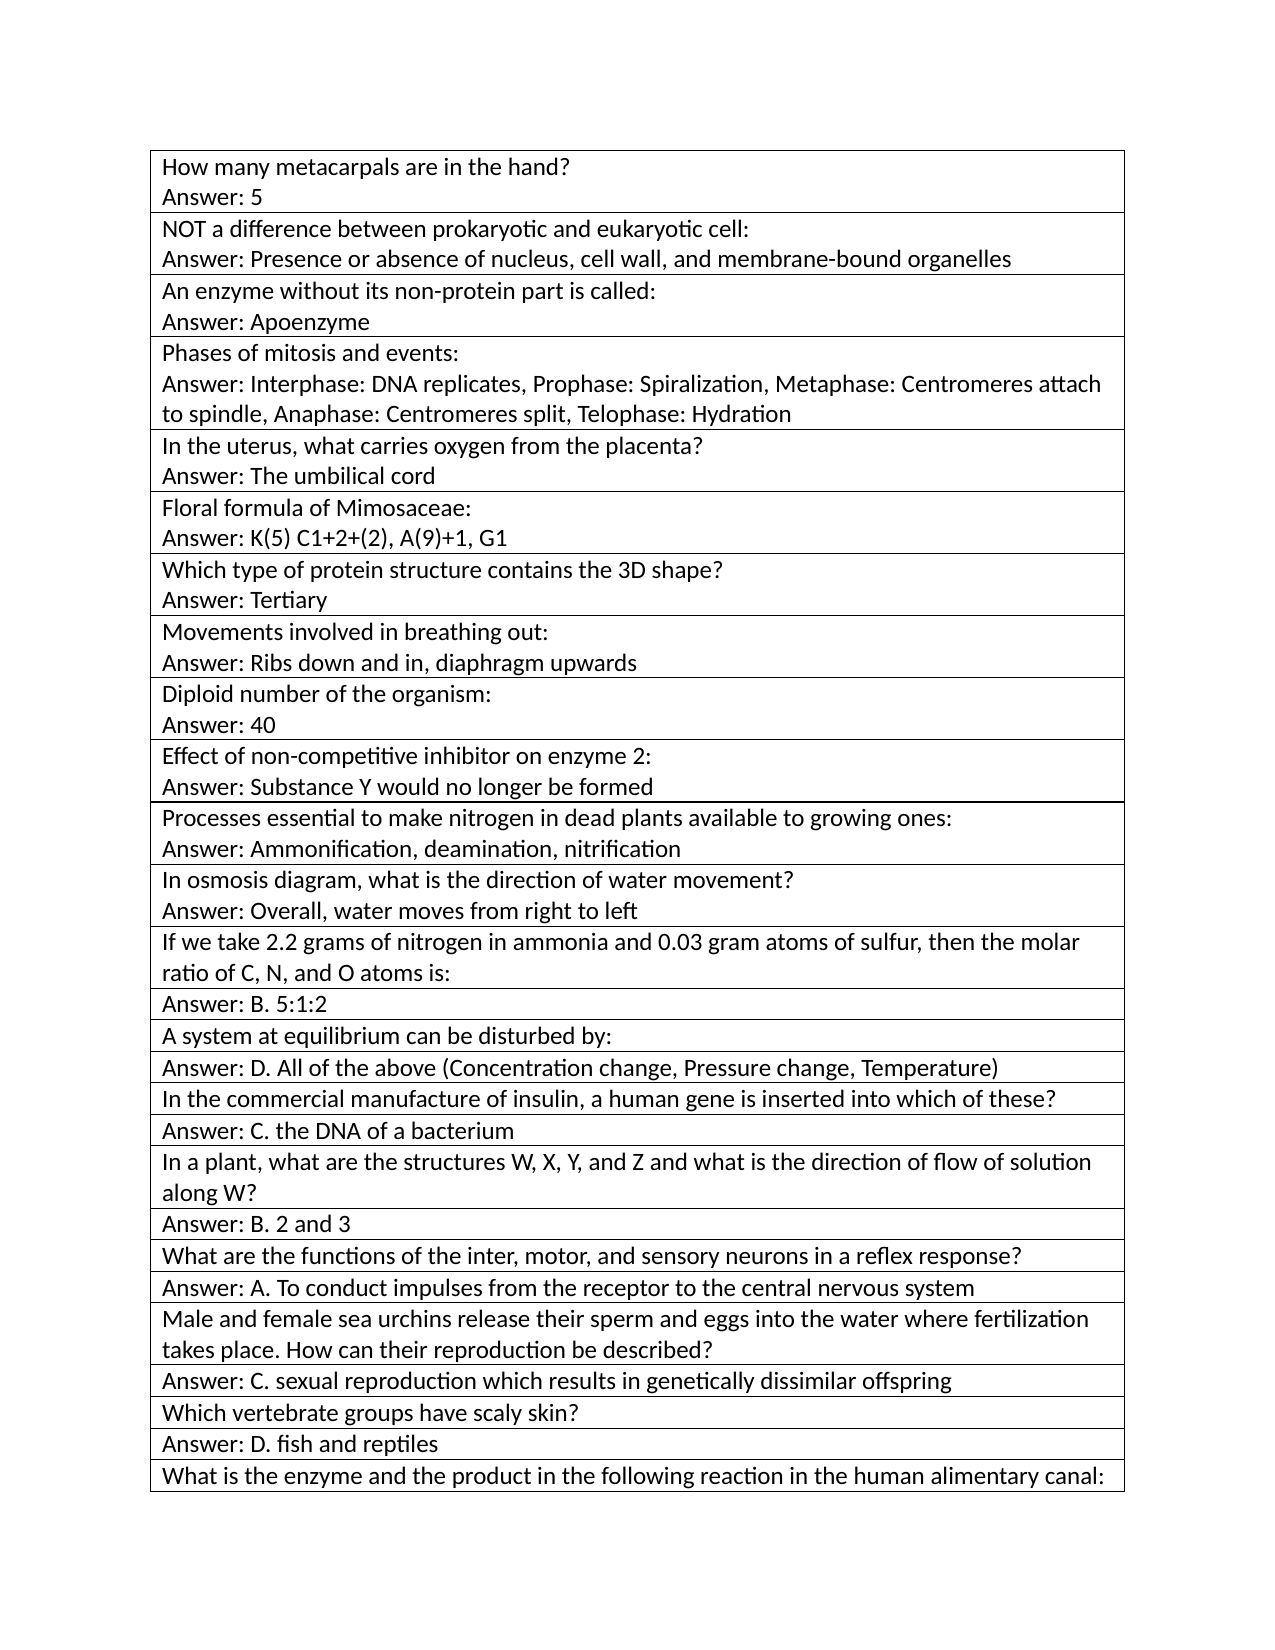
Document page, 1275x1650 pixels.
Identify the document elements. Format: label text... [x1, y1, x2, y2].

table_cell Processes essential to make nitrogen in dead plants available to growing ones: Answer: Ammonification, deamination, nitrification [151, 803, 1124, 863]
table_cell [151, 1460, 1124, 1491]
table_cell Movements involved in breathing out: Answer: Ribs down and in, diaphragm upwards [151, 616, 1124, 677]
table_cell Phases of mitosis and events: Answer: Interphase: DNA replicates, Prophase: Spiralization, Metaphase: Centromeres attach to spindle, Anaphase: Centromeres split, Telophase: Hydration [151, 337, 1124, 429]
table_cell What are the functions of the inter, motor, and sensory neurons in a reflex response? [151, 1240, 1124, 1271]
table_cell A system at equilibrium can be disturbed by: [151, 1020, 1124, 1051]
table_cell In the uterus, what carries oxygen from the placenta? Answer: The umbilical cord [151, 430, 1124, 491]
table_cell If we take 2.2 grams of nitrogen in ammonia and 0.03 gram atoms of sulfur, then the molar ratio of C, N, and O atoms is: [151, 927, 1124, 988]
table_cell In osmosis diagram, what is the direction of water movement? Answer: Overall, water moves from right to left [151, 865, 1124, 926]
table_cell Answer: A. To conduct impulses from the receptor to the central nervous system [151, 1272, 1124, 1302]
table_cell Answer: B. 2 and 3 [151, 1209, 1124, 1239]
table_cell Answer: D. All of the above (Concentration change, Pressure change, Temperature) [151, 1052, 1124, 1082]
table_cell In a plant, what are the structures W, X, Y, and Z and what is the direction of flow of solution along W? [151, 1146, 1124, 1207]
table_cell Which type of protein structure contains the 3D shape? Answer: Tertiary [151, 554, 1124, 615]
table_cell Answer: B. 5:1:2 [151, 989, 1124, 1019]
table_cell Diploid number of the organism: Answer: 40 [151, 678, 1124, 739]
table_cell Answer: C. sexual reproduction which results in genetically dissimilar offspring [151, 1365, 1124, 1396]
table_cell Which vertebrate groups have scaly skin? [151, 1397, 1124, 1427]
table_cell Floral formula of Mimosaceae: Answer: K(5) C1+2+(2), A(9)+1, G1 [151, 492, 1124, 553]
table_cell Answer: D. fish and reptiles [151, 1429, 1124, 1459]
table_cell How many metacarpals are in the hand? Answer: 5 [151, 151, 1124, 212]
table_cell In the commercial manufacture of insulin, a human gene is inserted into which of these? [151, 1083, 1124, 1114]
table_cell Male and female sea urchins release their sperm and eggs into the water where fertilization takes place. How can their reproduction be described? [151, 1303, 1124, 1364]
table_cell Answer: C. the DNA of a bacterium [151, 1115, 1124, 1145]
table_cell An enzyme without its non-protein part is called: Answer: Apoenzyme [151, 275, 1124, 336]
table_cell NOT a difference between prokaryotic and eukaryotic cell: Answer: Presence or absence of nucleus, cell wall, and membrane-bound organelles [151, 213, 1124, 274]
table_cell Effect of non-competitive inhibitor on enzyme 2: Answer: Substance Y would no longer be formed [151, 740, 1124, 801]
